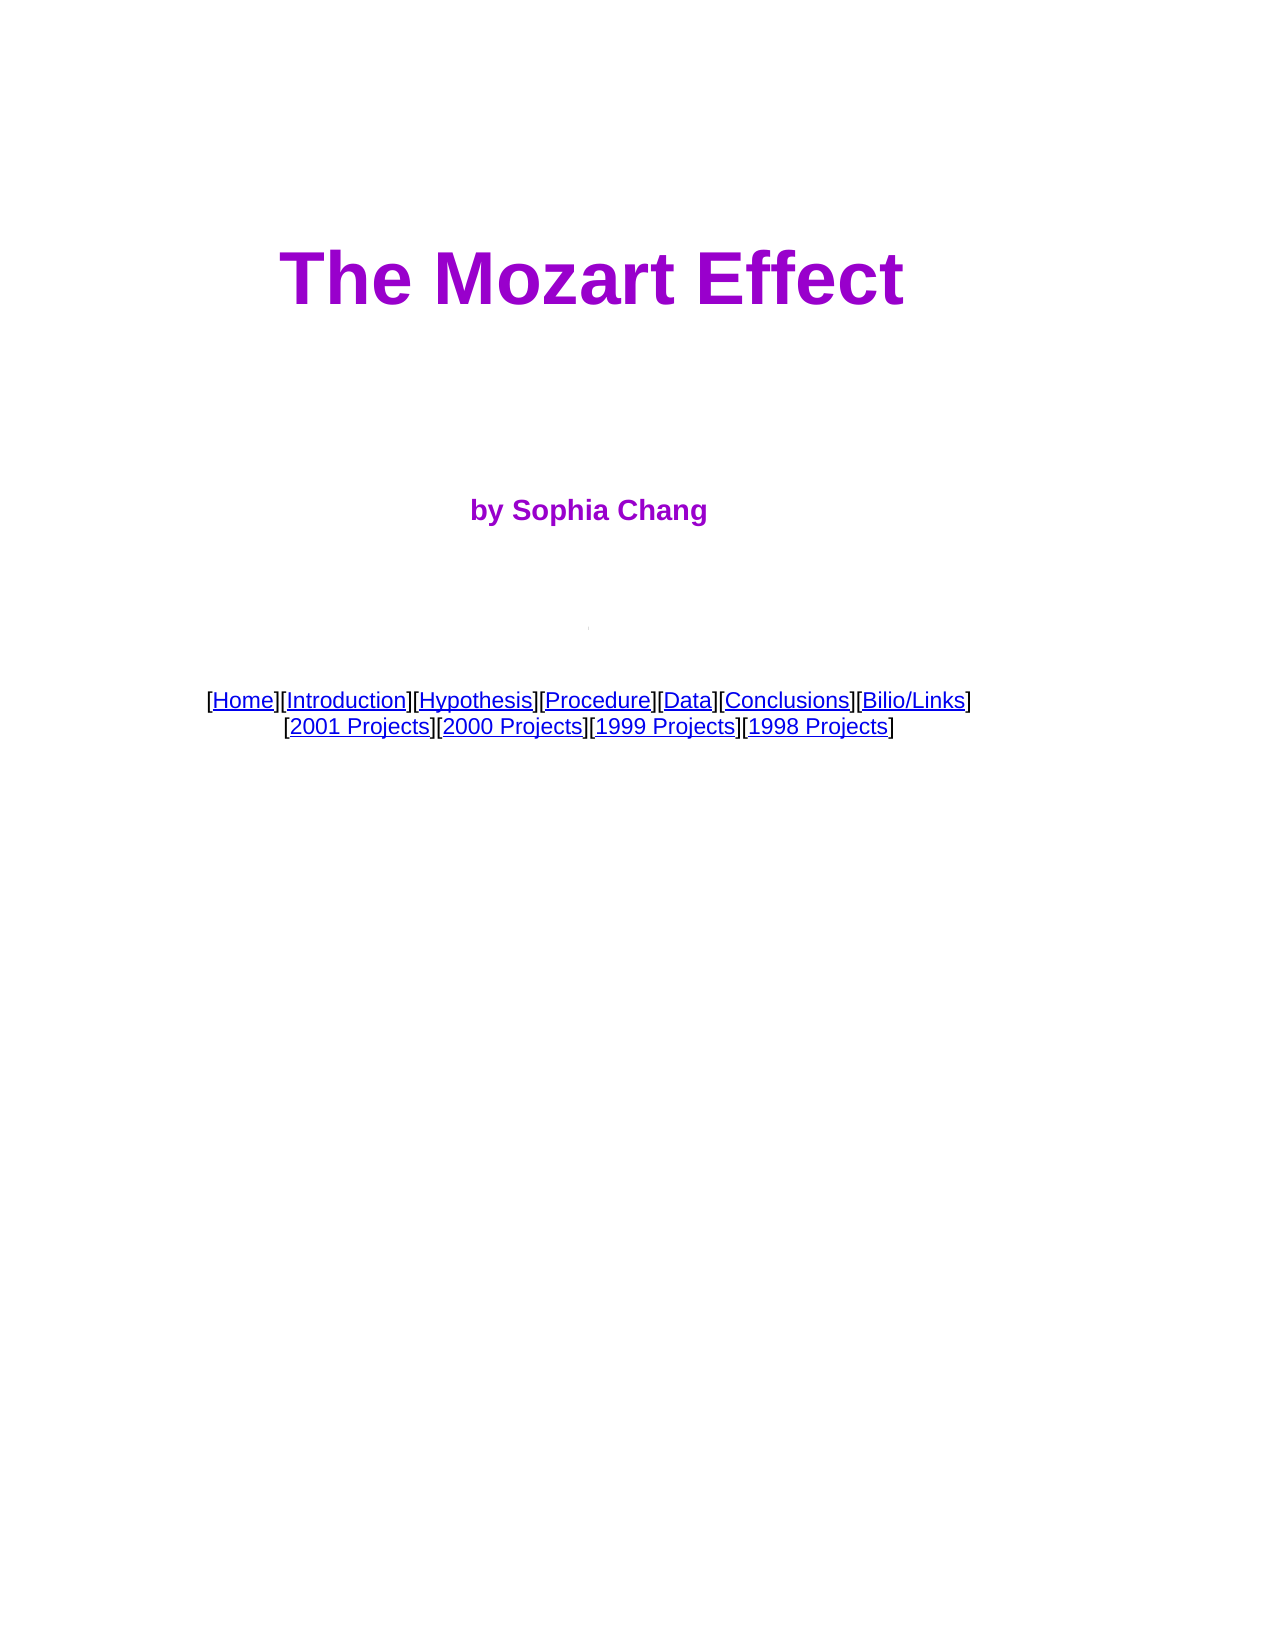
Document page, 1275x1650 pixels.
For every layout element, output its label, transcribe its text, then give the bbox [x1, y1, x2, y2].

table_header The Mozart Effect by Sophia Chang [Home][Introduction][Hypothesis][Procedure][Data][Conclusions][Bilio/Links] [2001 Projects][2000 Projects][1999 Projects][1998 Projects] [150, 176, 1027, 744]
